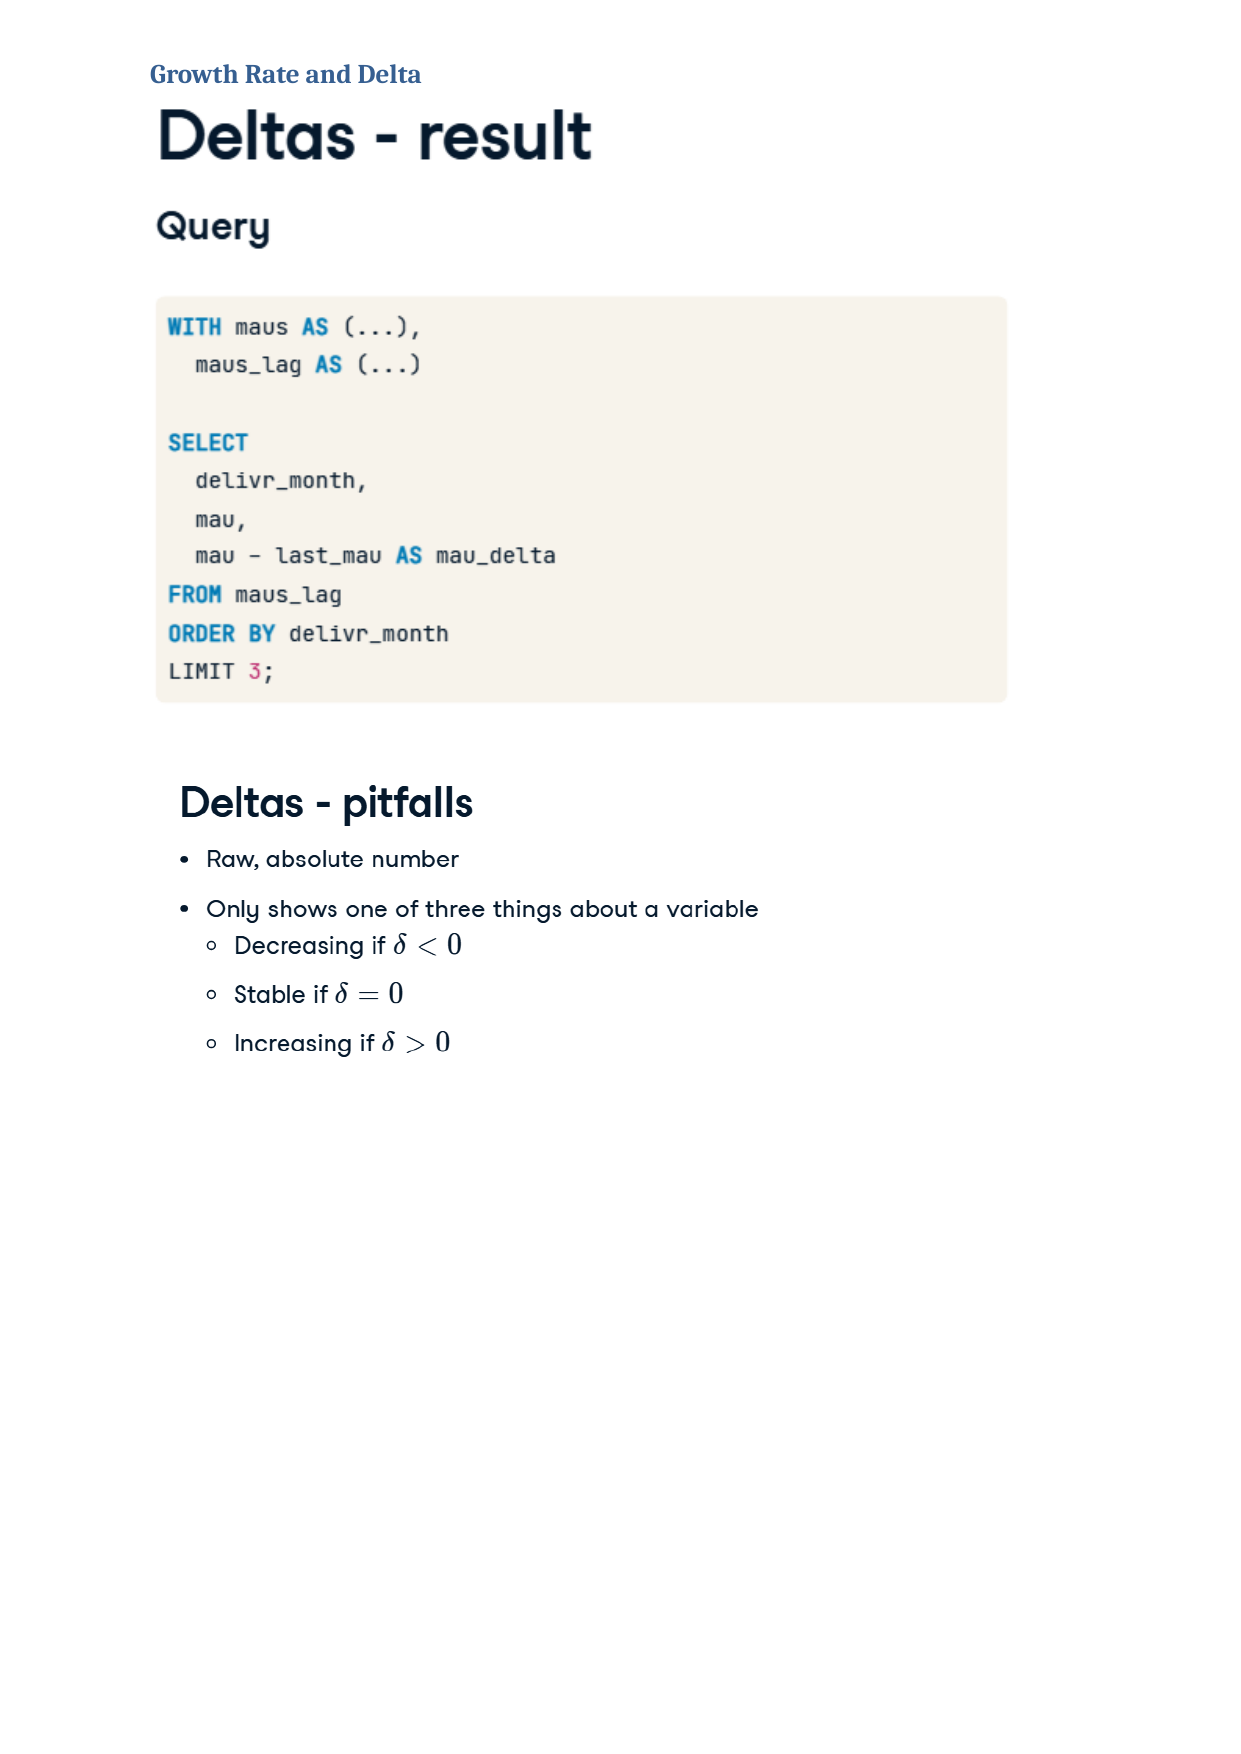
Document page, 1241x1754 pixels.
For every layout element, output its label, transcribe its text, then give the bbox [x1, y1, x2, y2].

subtitle Growth Rate and Delta [150, 59, 1090, 90]
picture [150, 94, 1025, 762]
picture [150, 766, 781, 1098]
